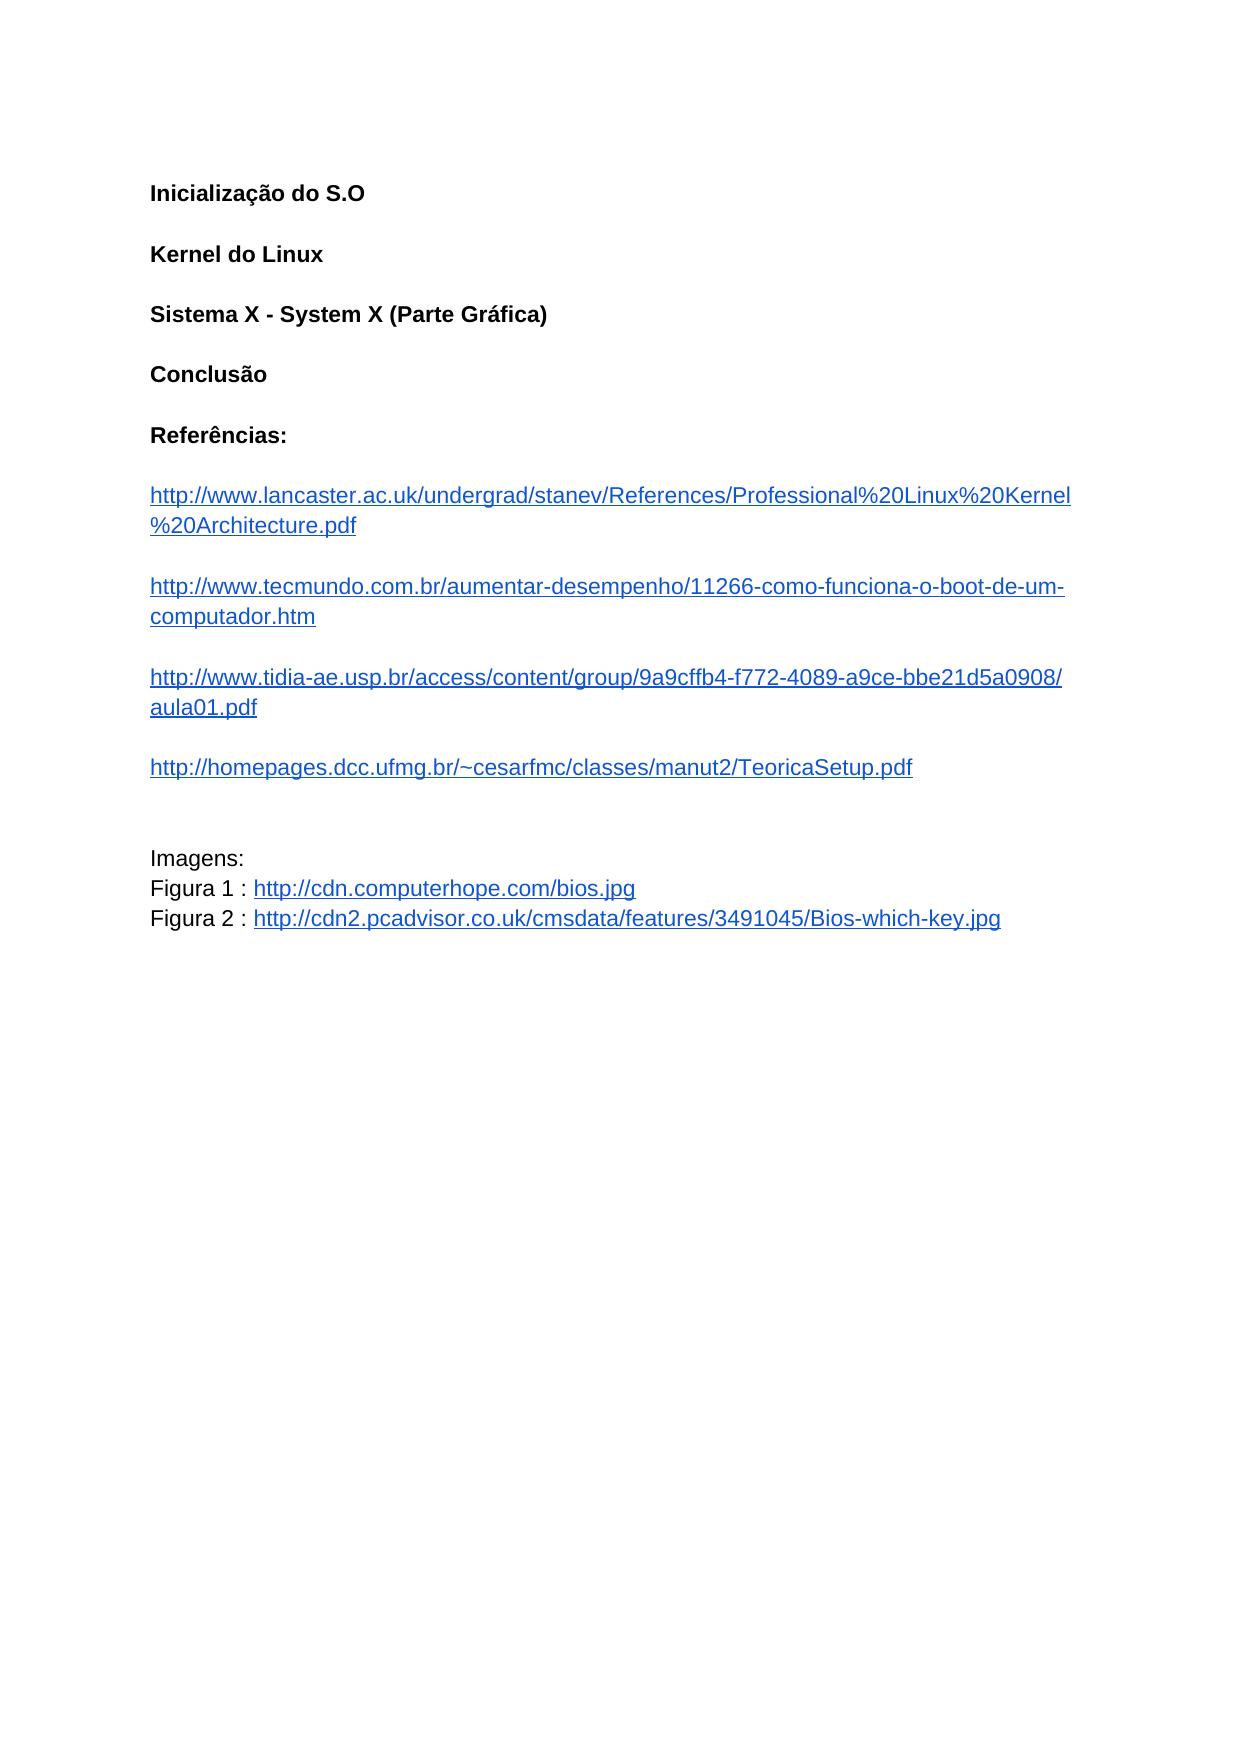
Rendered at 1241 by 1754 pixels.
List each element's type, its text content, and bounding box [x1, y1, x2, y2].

text Kernel do Linux [150, 241, 1090, 267]
text http://www.tecmundo.com.br/aumentar-desempenho/11266-como-funciona-o-boot-de-um-computador.htm [150, 573, 1090, 629]
text http://www.tidia-ae.usp.br/access/content/group/9a9cffb4-f772-4089-a9ce-bbe21d5a0908/aula01.pdf [150, 663, 1090, 720]
text Conclusão [150, 361, 1090, 388]
text Figura 1 : http://cdn.computerhope.com/bios.jpg [150, 875, 1090, 901]
text Figura 2 : http://cdn2.pcadvisor.co.uk/cmsdata/features/3491045/Bios-which-key.jpg [150, 905, 1090, 932]
text Imagens: [150, 845, 1090, 871]
text Sistema X - System X (Parte Gráfica) [150, 301, 1090, 327]
text http://www.lancaster.ac.uk/undergrad/stanev/References/Professional%20Linux%20Kernel%20Architecture.pdf [150, 482, 1090, 539]
text Inicialização do S.O [150, 180, 1090, 207]
text Referências: [150, 422, 1090, 448]
text http://homepages.dcc.ufmg.br/~cesarfmc/classes/manut2/TeoricaSetup.pdf [150, 754, 1090, 781]
